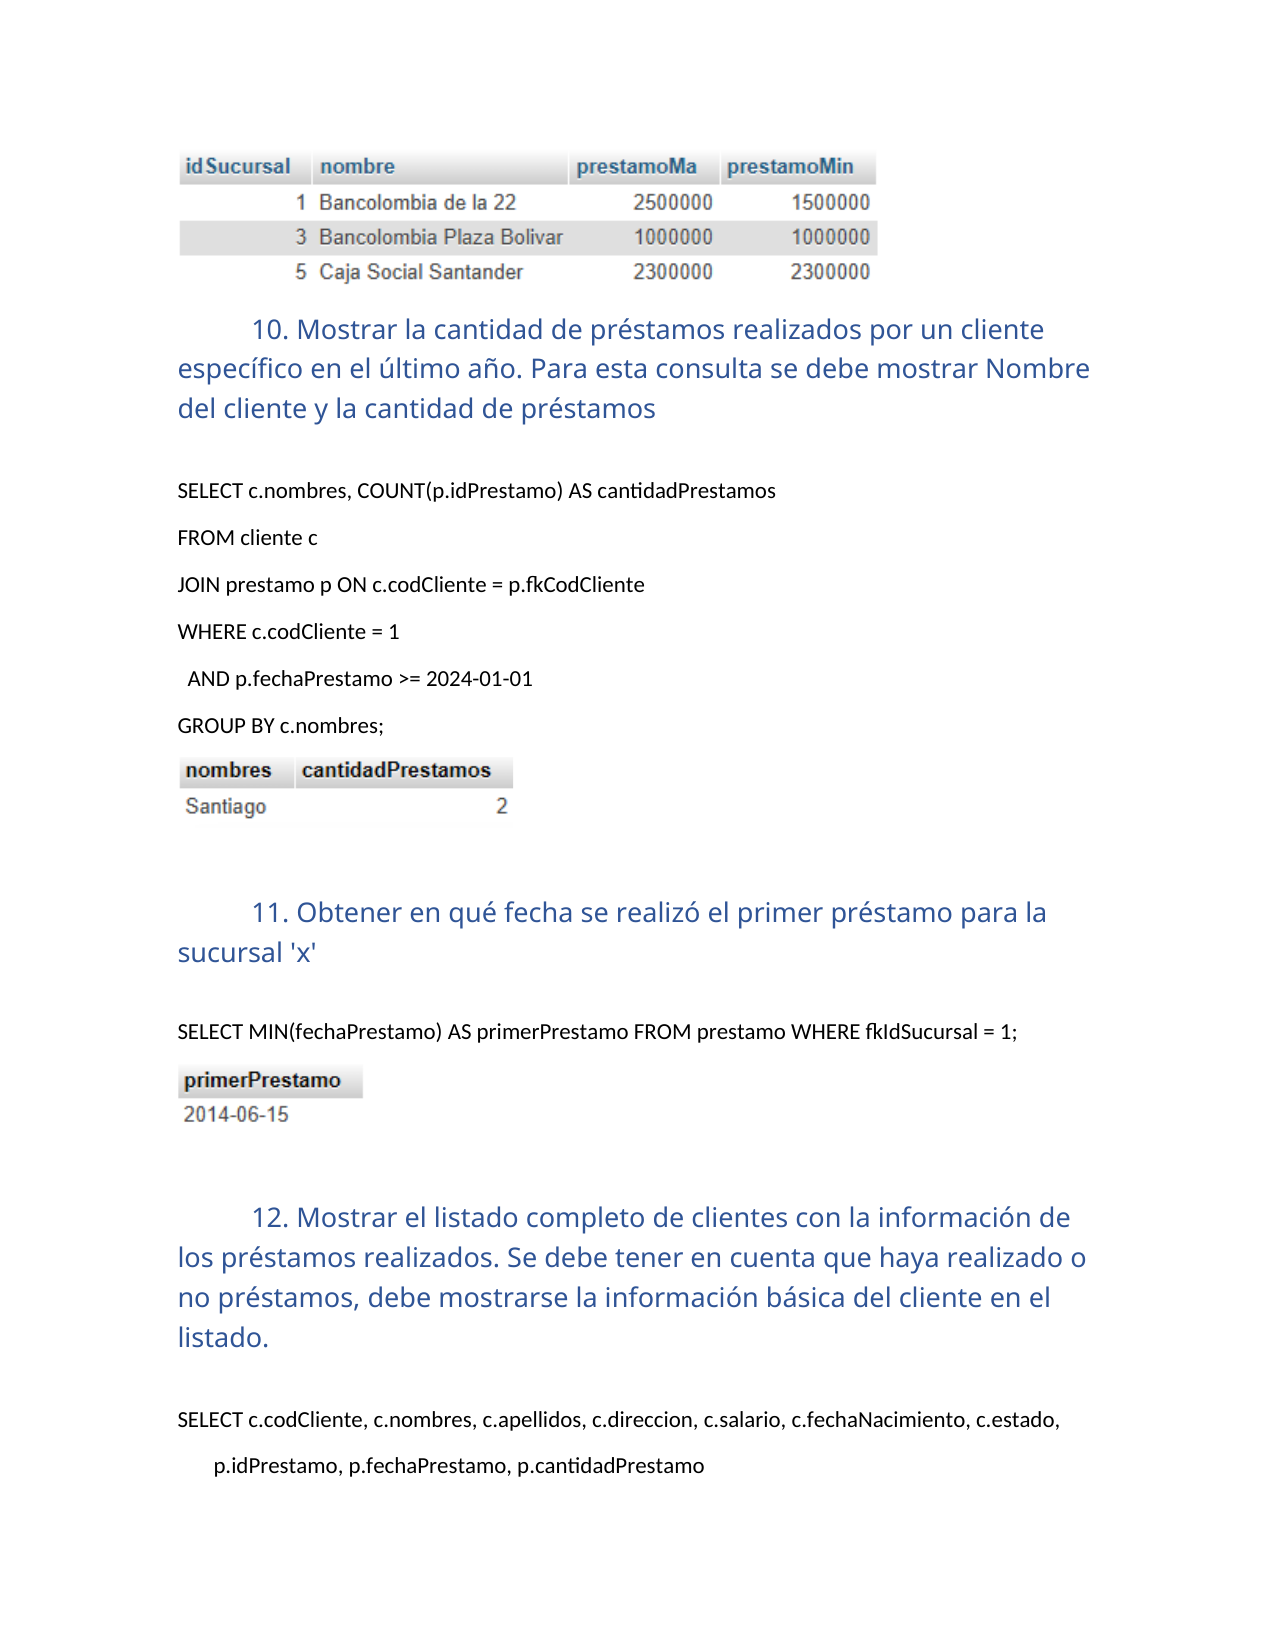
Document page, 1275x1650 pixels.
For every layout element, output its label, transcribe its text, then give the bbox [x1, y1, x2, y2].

subtitle 10. Mostrar la cantidad de préstamos realizados por un cliente específico en el último año. Para esta consulta se debe mostrar Nombre del cliente y la cantidad de préstamos [177, 310, 1098, 427]
text AND p.fechaPrestamo >= 2024-01-01 [177, 664, 1098, 692]
picture [177, 1064, 371, 1133]
subtitle 12. Mostrar el listado completo de clientes con la información de los préstamos realizados. Se debe tener en cuenta que haya realizado o no préstamos, debe mostrarse la información básica del cliente en el listado. [177, 1199, 1098, 1355]
text GROUP BY c.nombres; [177, 711, 1098, 739]
subtitle 11. Obtener en qué fecha se realizó el primer préstamo para la sucursal 'x' [177, 894, 1098, 970]
text WHERE c.codCliente = 1 [177, 617, 1098, 645]
text SELECT c.nombres, COUNT(p.idPrestamo) AS cantidadPrestamos [177, 476, 1098, 504]
text FROM cliente c [177, 523, 1098, 551]
text SELECT c.codCliente, c.nombres, c.apellidos, c.direccion, c.salario, c.fechaNacimiento, c.estado, [177, 1405, 1098, 1433]
picture [177, 757, 514, 828]
text JOIN prestamo p ON c.codCliente = p.fkCodCliente [177, 570, 1098, 598]
text p.idPrestamo, p.fechaPrestamo, p.cantidadPrestamo [177, 1452, 1098, 1479]
text SELECT MIN(fechaPrestamo) AS primerPrestamo FROM prestamo WHERE fkIdSucursal = 1; [177, 1017, 1098, 1045]
picture [177, 147, 881, 292]
